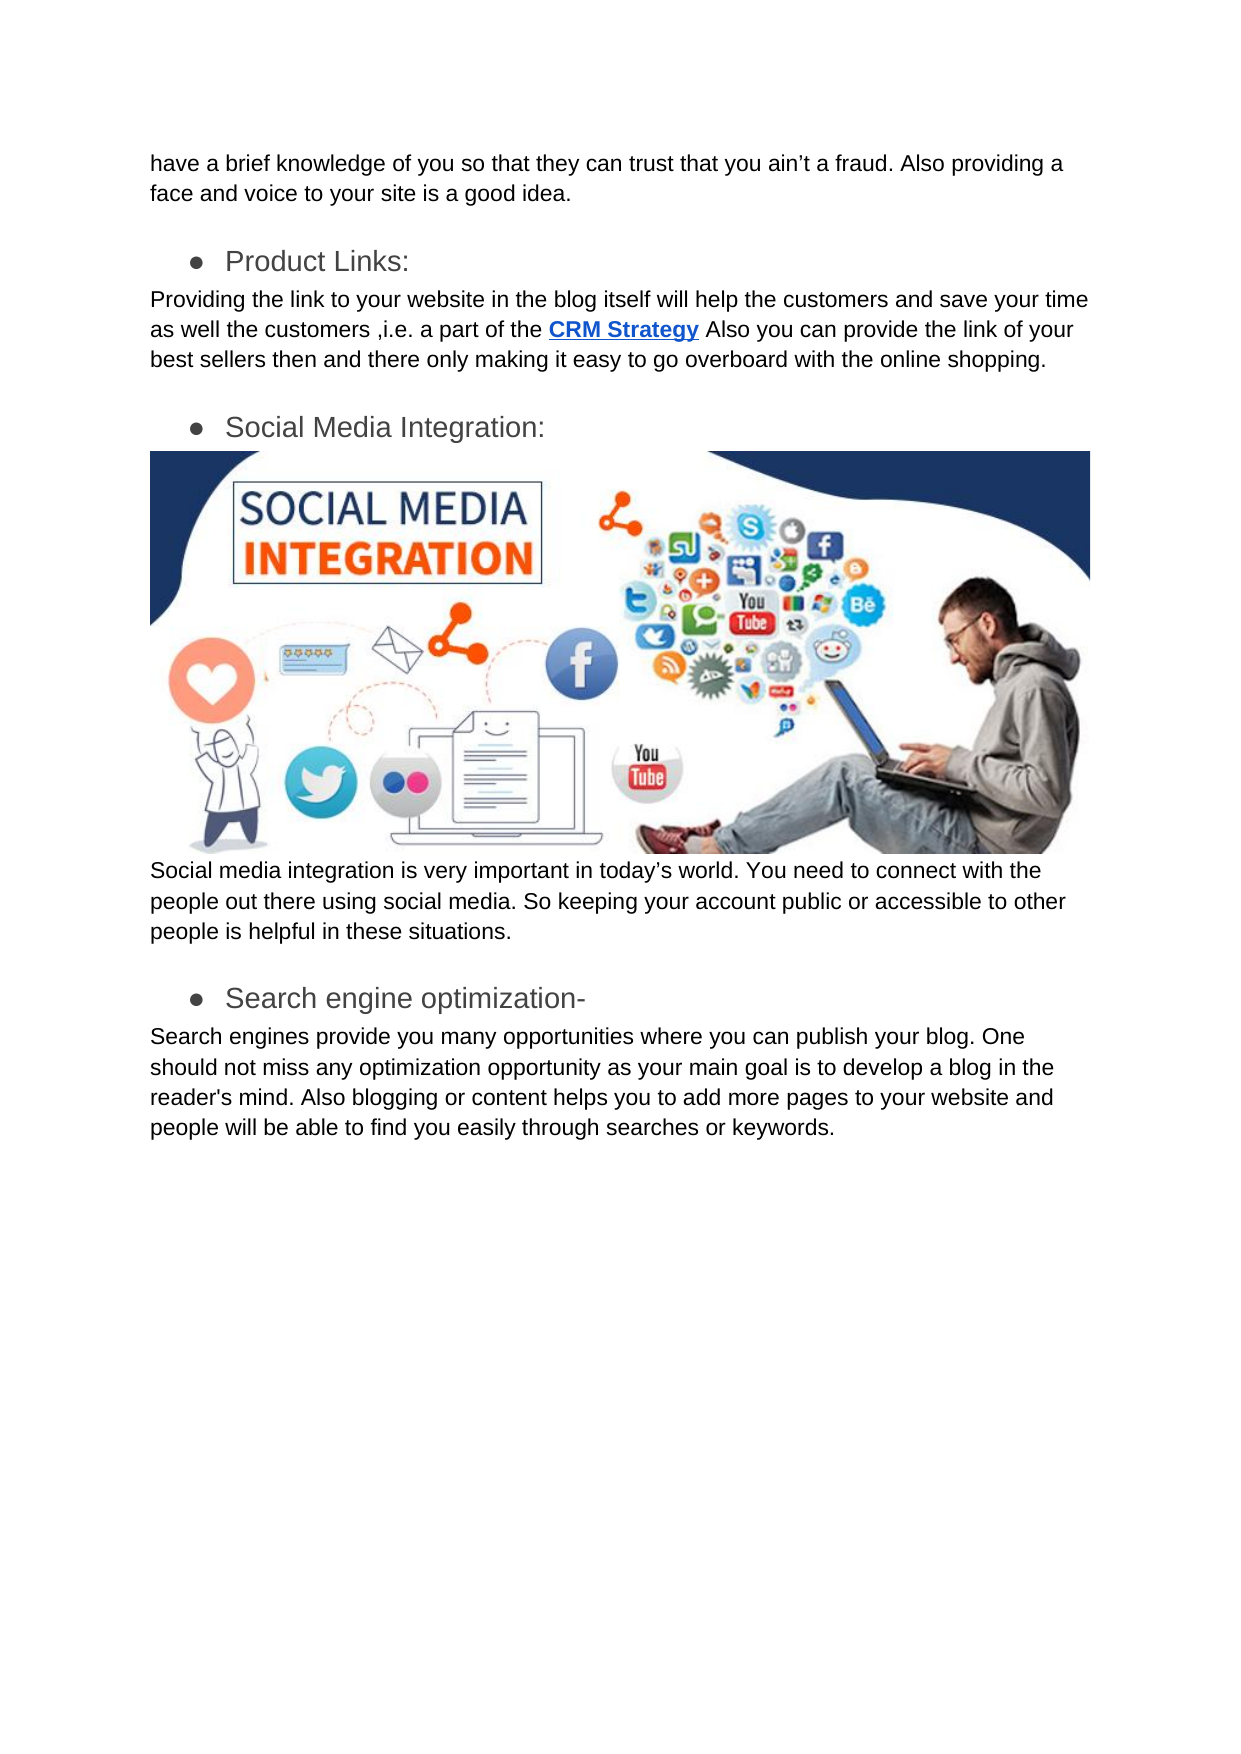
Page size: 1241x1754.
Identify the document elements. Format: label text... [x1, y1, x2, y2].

text Providing the link to your website in the blog itself will help the customers and save your time as well the customers ,i.e. a part of the CRM Strategy Also you can provide the link of your best sellers then and there only making it easy to go overboard with the online shopping. [150, 286, 1090, 372]
text Social media integration is very important in today’s world. You need to connect with the people out there using social media. So keeping your account public or accessible to other people is helpful in these situations. [150, 857, 1090, 944]
picture [150, 451, 1091, 854]
text Search engines provide you many opportunities where you can publish your blog. One should not miss any optimization opportunity as your main goal is to develop a blog in the reader's mind. Also blogging or content helps you to add more pages to your website and people will be able to find you easily through searches or keywords. [150, 1023, 1090, 1140]
subtitle Search engine optimization- [187, 981, 1090, 1015]
subtitle Product Links: [187, 244, 1090, 277]
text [150, 150, 1090, 207]
subtitle Social Media Integration: [187, 409, 1090, 443]
